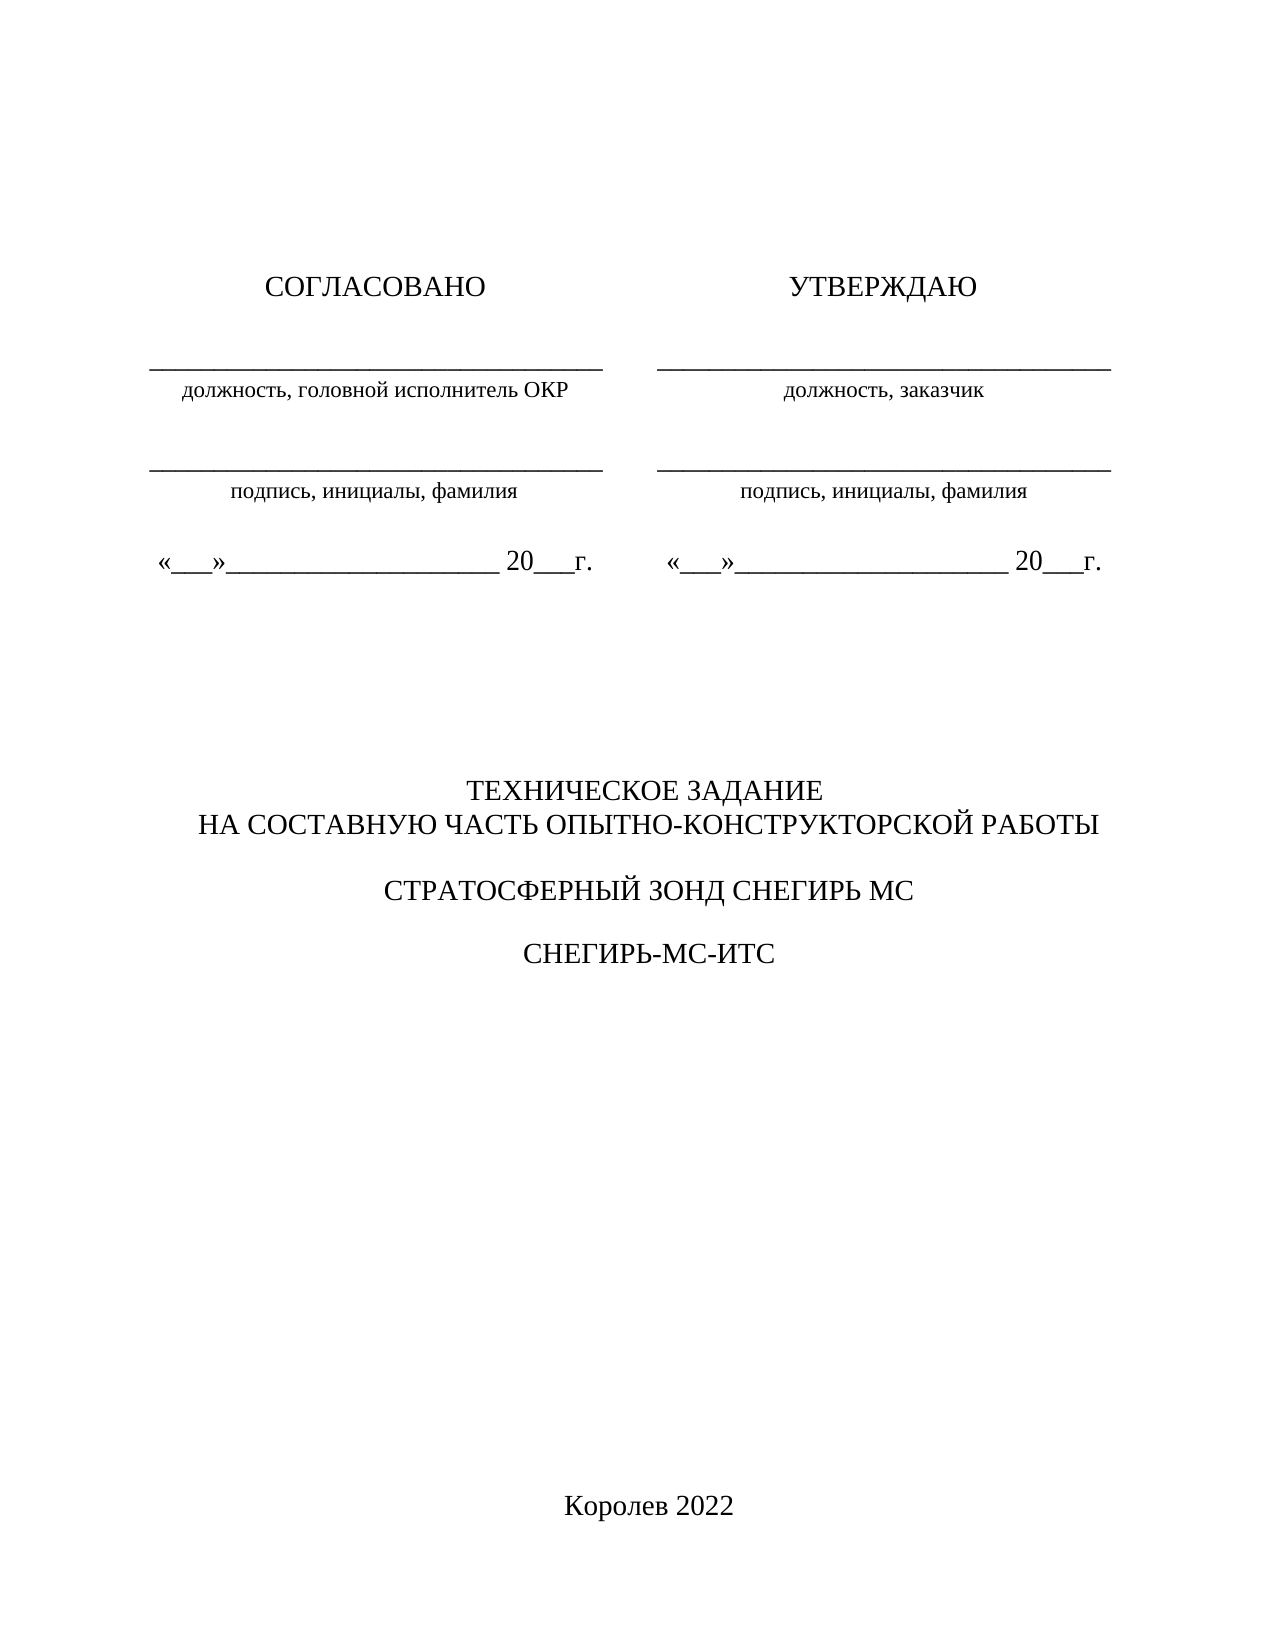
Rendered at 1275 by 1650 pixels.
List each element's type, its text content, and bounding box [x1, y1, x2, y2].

table_cell ___________________________________ [146, 403, 629, 475]
table_cell подпись, инициалы, фамилия [146, 475, 629, 504]
text СНЕГИРЬ-МС-ИТС [142, 937, 1156, 970]
table_cell «___»____________________ 20___г. [629, 504, 1114, 576]
text СТРАТОСФЕРНЫЙ ЗОНД СНЕГИРЬ МС [142, 873, 1156, 907]
table_cell ___________________________________ [629, 403, 1114, 475]
table_header УТВЕРЖДАЮ [629, 261, 1114, 303]
table_cell ___________________________________ [629, 303, 1114, 373]
text Королев 2022 [142, 1488, 1156, 1521]
table_cell подпись, инициалы, фамилия [629, 475, 1114, 504]
table_cell должность, головной исполнитель ОКР [146, 374, 629, 402]
table_header СОГЛАСОВАНО [146, 261, 629, 303]
table_cell ___________________________________ [146, 303, 629, 373]
table_cell «___»____________________ 20___г. [146, 504, 629, 576]
text НА СОСТАВНУЮ ЧАСТЬ ОПЫТНО-КОНСТРУКТОРСКОЙ РАБОТЫ [142, 807, 1156, 841]
table_cell должность, заказчик [629, 374, 1114, 402]
text ТЕХНИЧЕСКОЕ ЗАДАНИЕ [142, 773, 1148, 807]
